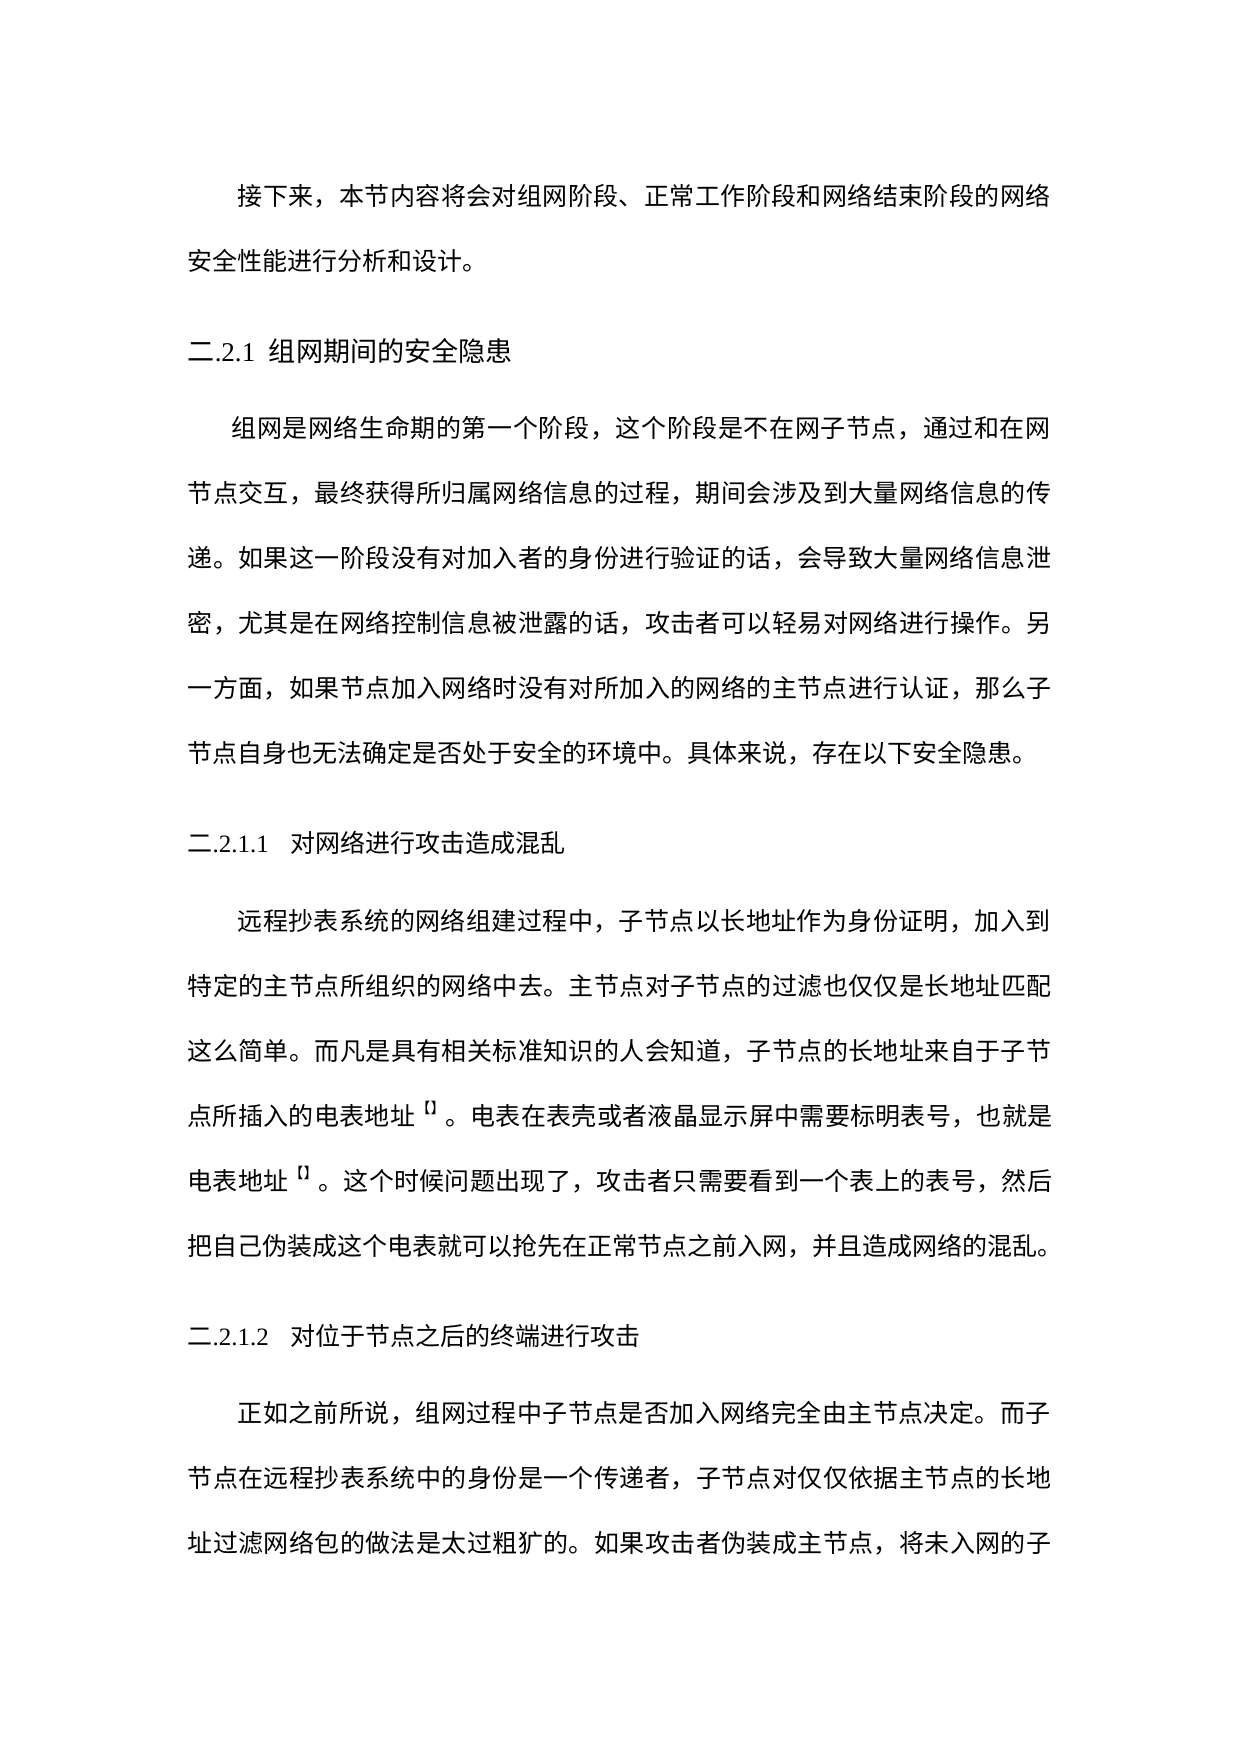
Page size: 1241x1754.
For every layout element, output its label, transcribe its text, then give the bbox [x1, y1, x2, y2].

text 远程抄表系统的网络组建过程中，子节点以长地址作为身份证明，加入到特定的主节点所组织的网络中去。主节点对子节点的过滤也仅仅是长地址匹配这么简单。而凡是具有相关标准知识的人会知道，子节点的长地址来自于子节点所插入的电表地址【】。电表在表壳或者液晶显示屏中需要标明表号，也就是电表地址【】。这个时候问题出现了，攻击者只需要看到一个表上的表号，然后把自己伪装成这个电表就可以抢先在正常节点之前入网，并且造成网络的混乱。 [187, 887, 1053, 1277]
subtitle 组网期间的安全隐患 [187, 317, 1053, 382]
subtitle 对位于节点之后的终端进行攻击 [187, 1302, 1053, 1367]
text 组网是网络生命期的第一个阶段，这个阶段是不在网子节点，通过和在网节点交互，最终获得所归属网络信息的过程，期间会涉及到大量网络信息的传递。如果这一阶段没有对加入者的身份进行验证的话，会导致大量网络信息泄密，尤其是在网络控制信息被泄露的话，攻击者可以轻易对网络进行操作。另一方面，如果节点加入网络时没有对所加入的网络的主节点进行认证，那么子节点自身也无法确定是否处于安全的环境中。具体来说，存在以下安全隐患。 [187, 394, 1053, 784]
subtitle 对网络进行攻击造成混乱 [187, 809, 1053, 874]
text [187, 1379, 1053, 1574]
text 接下来，本节内容将会对组网阶段、正常工作阶段和网络结束阶段的网络安全性能进行分析和设计。 [187, 162, 1053, 292]
